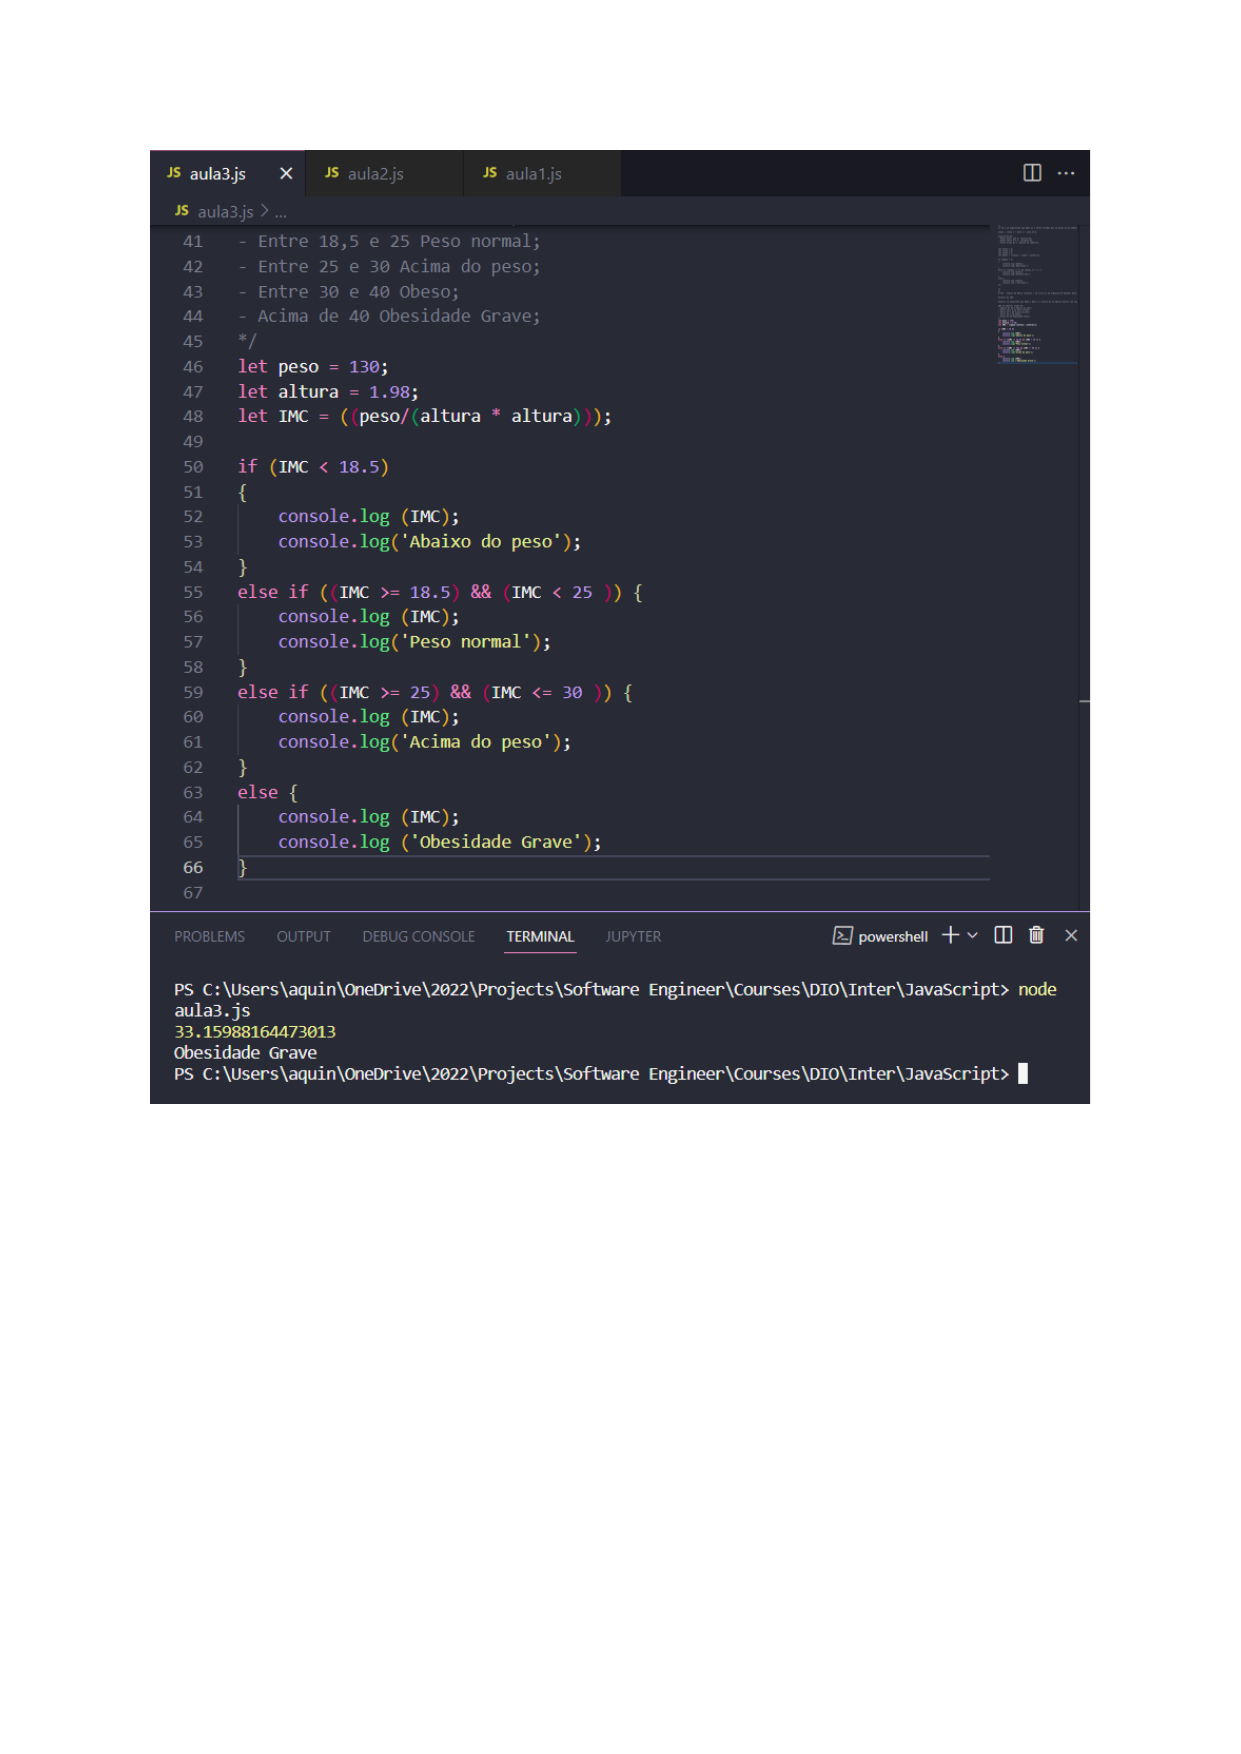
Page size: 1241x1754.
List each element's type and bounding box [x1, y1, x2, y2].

picture [150, 150, 1091, 1104]
